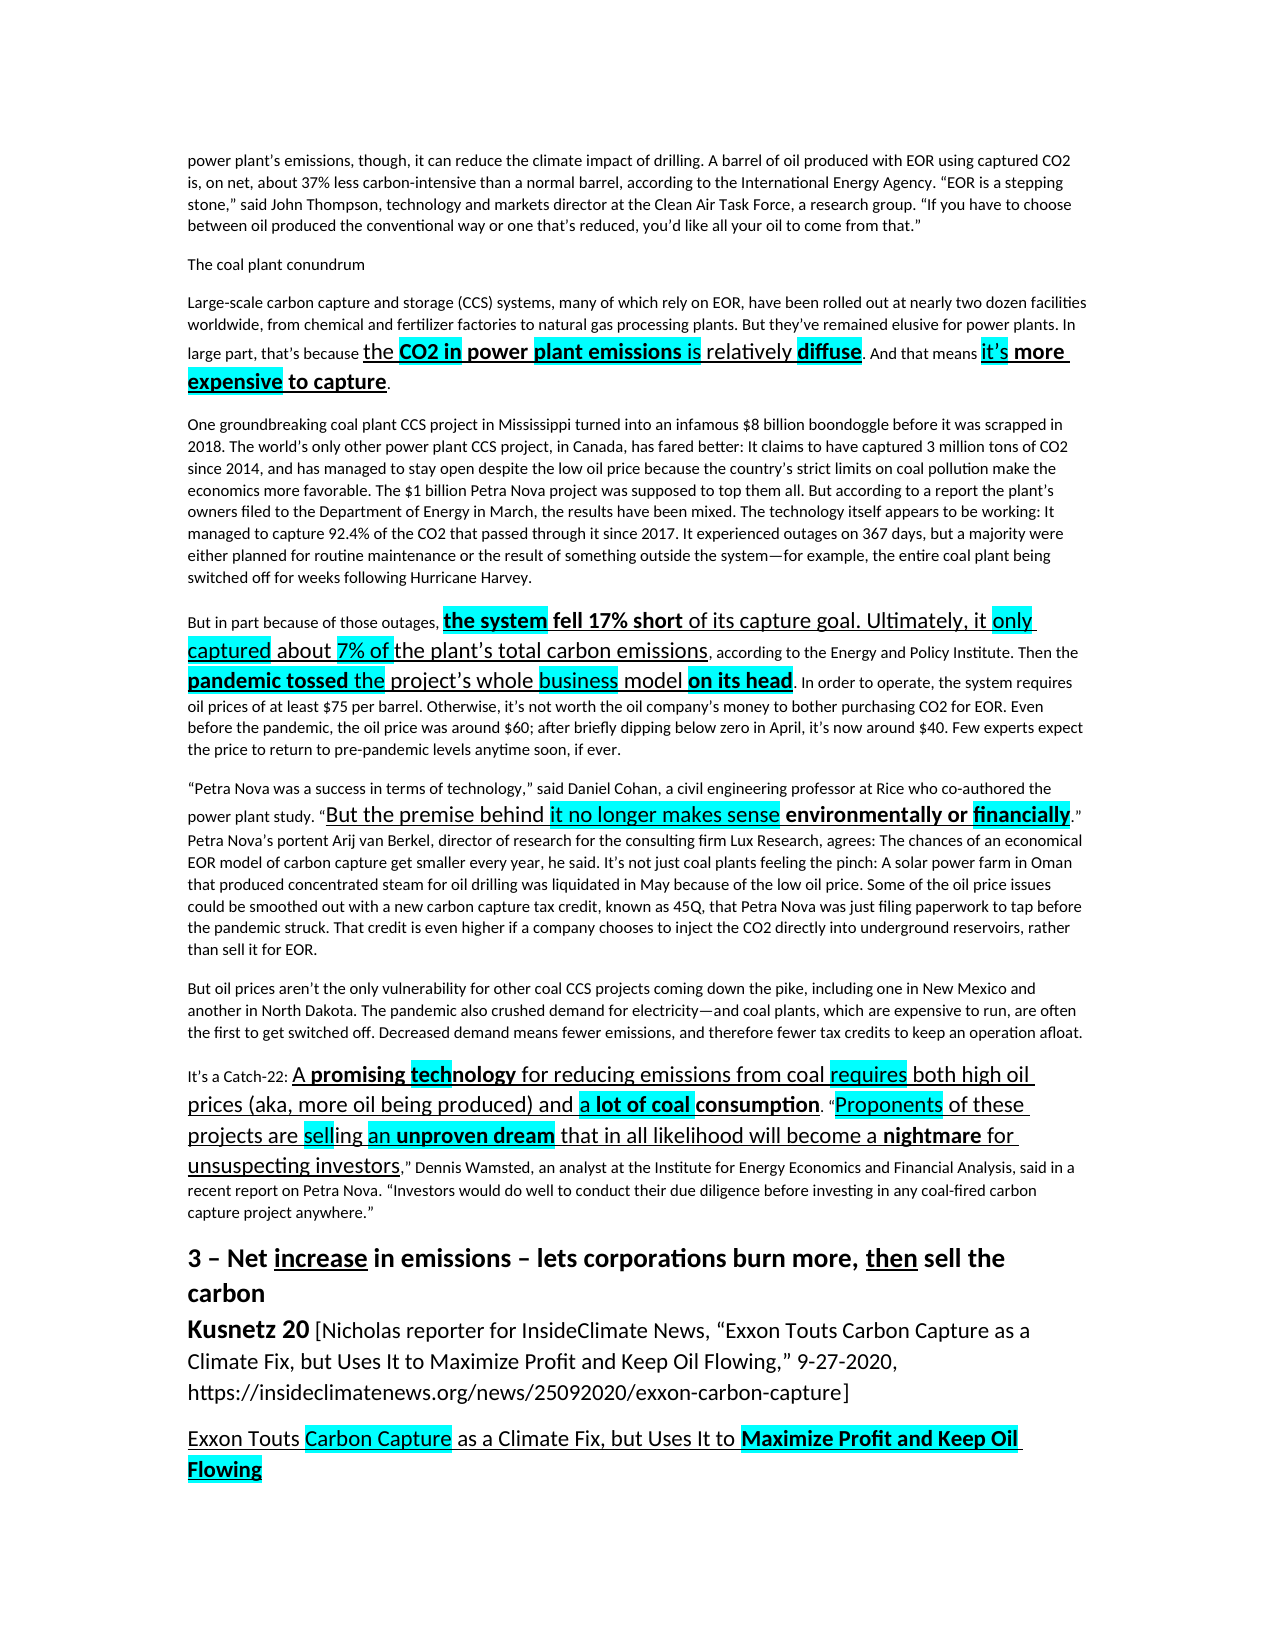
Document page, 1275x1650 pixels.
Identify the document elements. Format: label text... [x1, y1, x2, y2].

text The coal plant conundrum [187, 254, 1087, 274]
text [187, 150, 1087, 236]
text Exxon Touts Carbon Capture as a Climate Fix, but Uses It to Maximize Profit and Keep Oil Flowing [187, 1424, 1087, 1483]
text One groundbreaking coal plant CCS project in Mississippi turned into an infamous $8 billion boondoggle before it was scrapped in 2018. The world’s only other power plant CCS project, in Canada, has fared better: It claims to have captured 3 million tons of CO2 since 2014, and has managed to stay open despite the low oil price because the country’s strict limits on coal pollution make the economics more favorable. The $1 billion Petra Nova project was supposed to top them all. But according to a report the plant’s owners filed to the Department of Energy in March, the results have been mixed. The technology itself appears to be working: It managed to capture 92.4% of the CO2 that passed through it since 2017. It experienced outages on 367 days, but a majority were either planned for routine maintenance or the result of something outside the system—for example, the entire coal plant being switched off for weeks following Hurricane Harvey. [187, 414, 1087, 588]
text “Petra Nova was a success in terms of technology,” said Daniel Cohan, a civil engineering professor at Rice who co-authored the power plant study. “But the premise behind it no longer makes sense environmentally or financially.” Petra Nova’s portent Arij van Berkel, director of research for the consulting firm Lux Research, agrees: The chances of an economical EOR model of carbon capture get smaller every year, he said. It’s not just coal plants feeling the pinch: A solar power farm in Oman that produced concentrated steam for oil drilling was liquidated in May because of the low oil price. Some of the oil price issues could be smoothed out with a new carbon capture tax credit, known as 45Q, that Petra Nova was just filing paperwork to tap before the pandemic struck. That credit is even higher if a company chooses to inject the CO2 directly into underground reservoirs, rather than sell it for EOR. [187, 778, 1087, 960]
text But in part because of those outages, the system fell 17% short of its capture goal. Ultimately, it only captured about 7% of the plant’s total carbon emissions, according to the Energy and Policy Institute. Then the pandemic tossed the project’s whole business model on its head. In order to operate, the system requires oil prices of at least $75 per barrel. Otherwise, it’s not worth the oil company’s money to bother purchasing CO2 for EOR. Even before the pandemic, the oil price was around $60; after briefly dipping below zero in April, it’s now around $40. Few experts expect the price to return to pre-pandemic levels anytime soon, if ever. [187, 606, 1087, 760]
text But oil prices aren’t the only vulnerability for other coal CCS projects coming down the pike, including one in New Mexico and another in North Dakota. The pandemic also crushed demand for electricity—and coal plants, which are expensive to run, are often the first to get switched off. Decreased demand means fewer emissions, and therefore fewer tax credits to keep an operation afloat. [187, 978, 1087, 1042]
text It’s a Catch-22: A promising technology for reducing emissions from coal requires both high oil prices (aka, more oil being produced) and a lot of coal consumption. “Proponents of these projects are selling an unproven dream that in all likelihood will become a nightmare for unsuspecting investors,” Dennis Wamsted, an analyst at the Institute for Energy Economics and Financial Analysis, said in a recent report on Petra Nova. “Investors would do well to conduct their due diligence before investing in any coal-fired carbon capture project anywhere.” [187, 1060, 1087, 1223]
subtitle 3 – Net increase in emissions – lets corporations burn more, then sell the carbon [187, 1241, 1087, 1310]
text Kusnetz 20 [Nicholas reporter for InsideClimate News, “Exxon Touts Carbon Capture as a Climate Fix, but Uses It to Maximize Profit and Keep Oil Flowing,” 9-27-2020, https://insideclimatenews.org/news/25092020/exxon-carbon-capture] [187, 1312, 1087, 1406]
text Large-scale carbon capture and storage (CCS) systems, many of which rely on EOR, have been rolled out at nearly two dozen facilities worldwide, from chemical and fertilizer factories to natural gas processing plants. But they’ve remained elusive for power plants. In large part, that’s because the CO2 in power plant emissions is relatively diffuse. And that means it’s more expensive to capture. [187, 293, 1087, 395]
